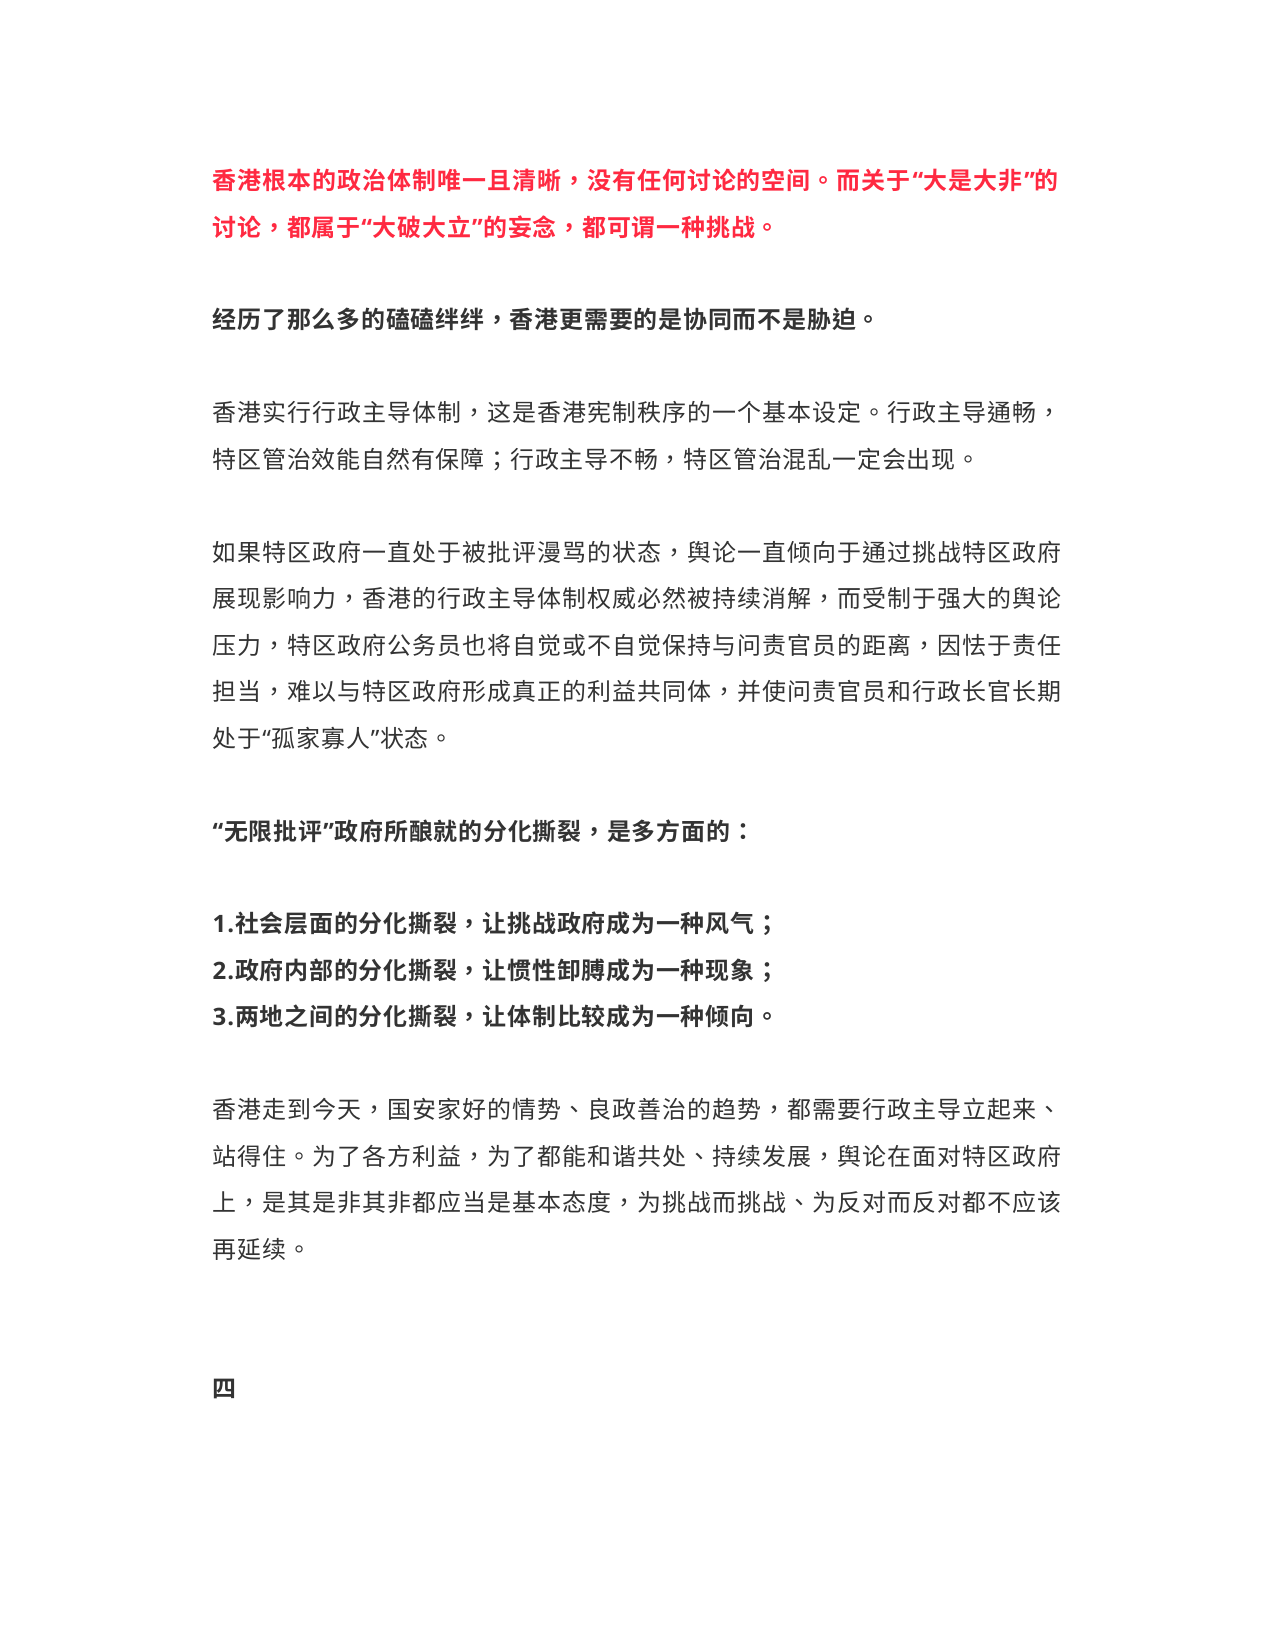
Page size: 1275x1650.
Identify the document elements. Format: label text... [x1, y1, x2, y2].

text 香港实行行政主导体制，这是香港宪制秩序的一个基本设定。行政主导通畅，特区管治效能自然有保障；行政主导不畅，特区管治混乱一定会出现。 [212, 382, 1062, 475]
text 香港根本的政治体制唯一且清晰，没有任何讨论的空间。而关于“大是大非”的讨论，都属于“大破大立”的妄念，都可谓一种挑战。 [212, 150, 1062, 243]
text 如果特区政府一直处于被批评漫骂的状态，舆论一直倾向于通过挑战特区政府展现影响力，香港的行政主导体制权威必然被持续消解，而受制于强大的舆论压力，特区政府公务员也将自觉或不自觉保持与问责官员的距离，因怯于责任担当，难以与特区政府形成真正的利益共同体，并使问责官员和行政长官长期处于“孤家寡人”状态。 [212, 522, 1062, 754]
text 2.政府内部的分化撕裂，让惯性卸膊成为一种现象； [212, 940, 1062, 986]
text 1.社会层面的分化撕裂，让挑战政府成为一种风气； [212, 893, 1062, 940]
text 四 [212, 1358, 1062, 1404]
text “无限批评”政府所酿就的分化撕裂，是多方面的： [212, 800, 1062, 847]
text 3.两地之间的分化撕裂，让体制比较成为一种倾向。 [212, 986, 1062, 1033]
text 经历了那么多的磕磕绊绊，香港更需要的是协同而不是胁迫。 [212, 289, 1062, 336]
text 香港走到今天，国安家好的情势、良政善治的趋势，都需要行政主导立起来、站得住。为了各方利益，为了都能和谐共处、持续发展，舆论在面对特区政府上，是其是非其非都应当是基本态度，为挑战而挑战、为反对而反对都不应该再延续。 [212, 1079, 1062, 1265]
